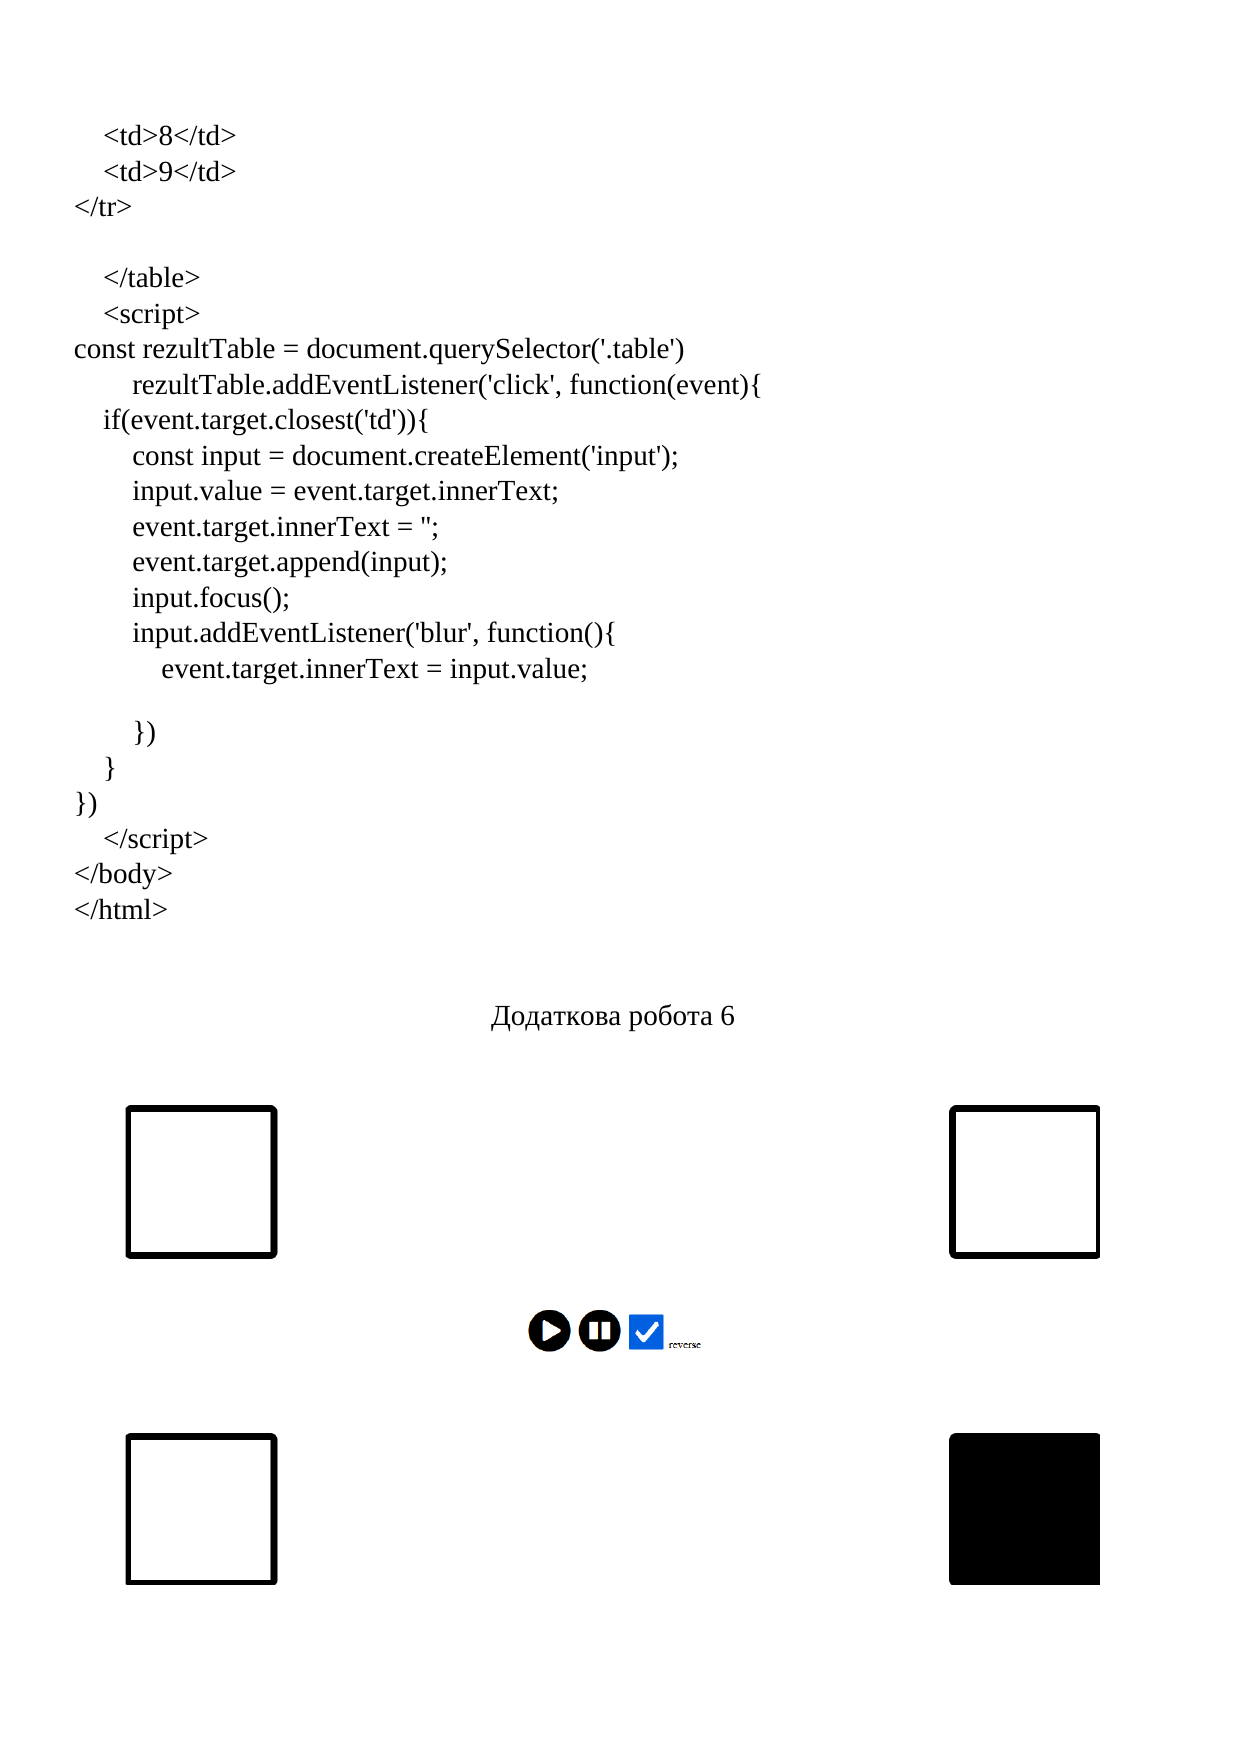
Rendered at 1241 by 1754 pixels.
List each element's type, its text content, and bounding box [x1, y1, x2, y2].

text </tr> [74, 189, 1152, 223]
text Додаткова робота 6 [74, 998, 1152, 1032]
text </script> [74, 821, 1152, 854]
text </html> [74, 892, 1152, 926]
text <td>9</td> [74, 154, 1152, 187]
text <td>8</td> [74, 118, 1152, 152]
text event.target.append(input); [74, 544, 1152, 578]
text input.focus(); [74, 580, 1152, 613]
text const input = document.createElement('input'); [74, 438, 1152, 471]
text event.target.innerText = input.value; [74, 651, 1152, 684]
text } [74, 750, 1152, 783]
text }) [74, 785, 1152, 819]
text input.value = event.target.innerText; [74, 473, 1152, 507]
text }) [74, 714, 1152, 748]
text </body> [74, 856, 1152, 890]
text if(event.target.closest('td')){ [74, 402, 1152, 436]
text rezultTable.addEventListener('click', function(event){ [74, 367, 1152, 400]
text </table> [74, 260, 1152, 294]
text event.target.innerText = ''; [74, 509, 1152, 542]
text input.addEventListener('blur', function(){ [74, 615, 1152, 649]
text const rezultTable = document.querySelector('.table') [74, 331, 1152, 365]
text <script> [74, 296, 1152, 329]
picture [125, 1105, 1100, 1585]
